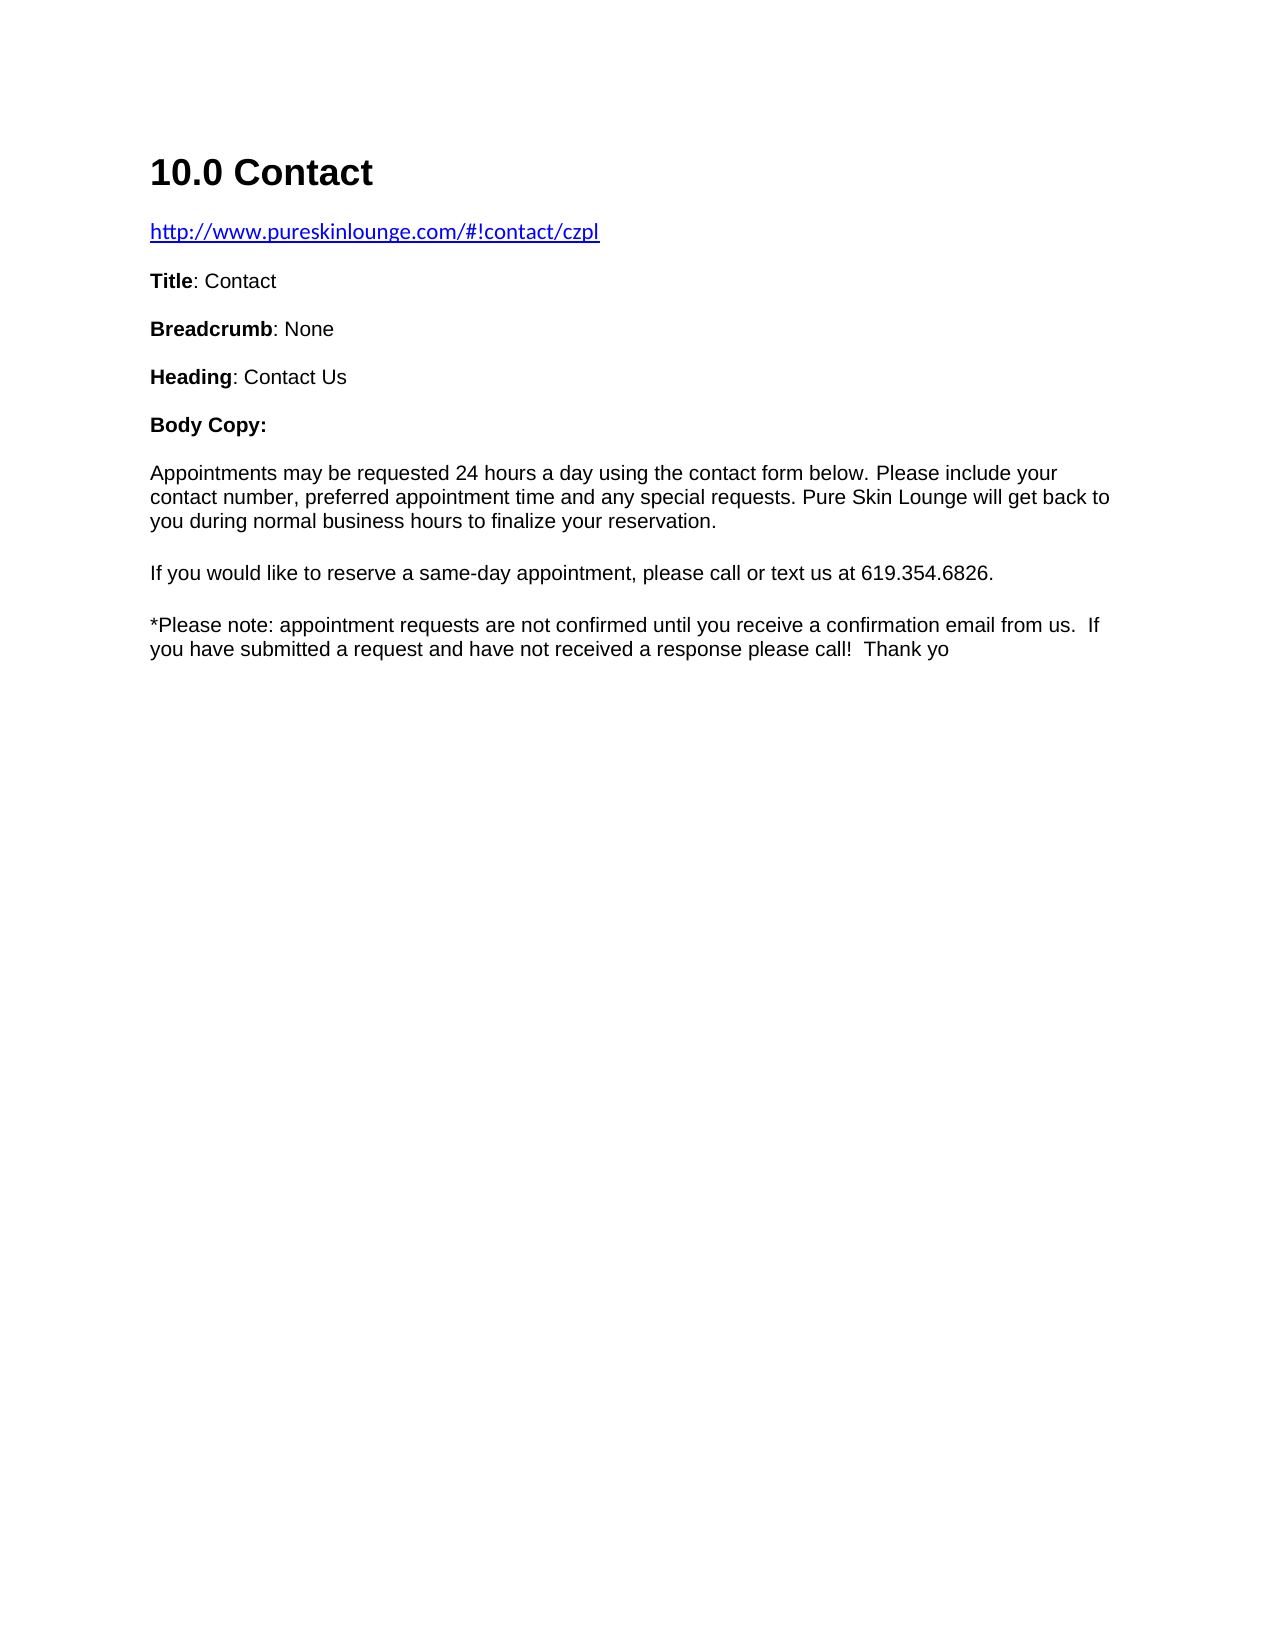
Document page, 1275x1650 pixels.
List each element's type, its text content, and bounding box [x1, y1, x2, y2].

text Body Copy: [150, 413, 1125, 437]
text http://www.pureskinlounge.com/#!contact/czpl [150, 217, 1125, 245]
text Heading: Contact Us [150, 365, 1125, 389]
text If you would like to reserve a same-day appointment, please call or text us at 619.354.6826. [150, 561, 1125, 584]
text Breadcrumb: None [150, 317, 1125, 341]
text Appointments may be requested 24 hours a day using the contact form below. ﻿Please include your contact number, preferred appointment time and any special requests. Pure Skin Lounge will get back to you during normal business hours to finalize your reservation. [150, 461, 1125, 533]
text Title: Contact [150, 269, 1125, 293]
text *Please note: appointment requests are not confirmed until you receive a confirmation email from us. If you have submitted a request and have not received a response please call! Thank yo [150, 613, 1125, 661]
text 10.0 Contact [150, 150, 1125, 193]
